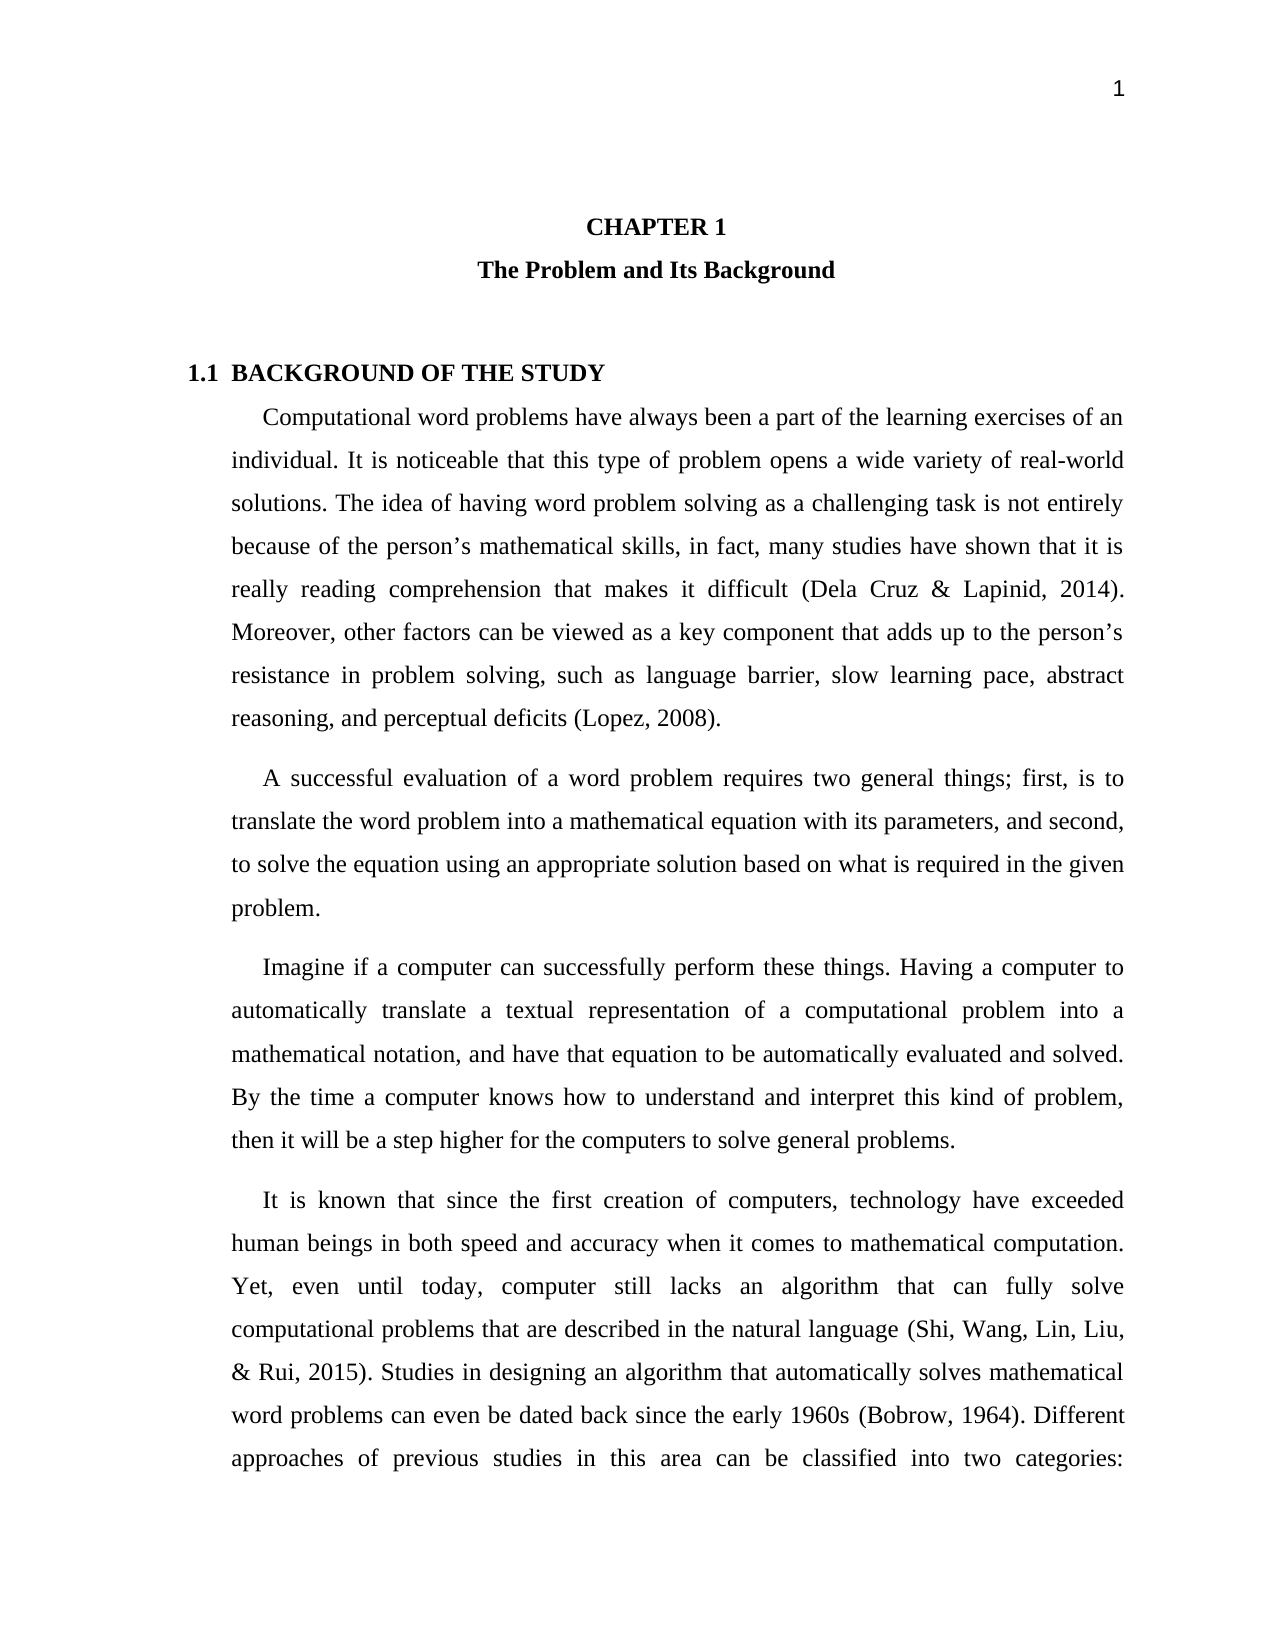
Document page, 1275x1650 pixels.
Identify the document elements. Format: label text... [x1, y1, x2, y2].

text Imagine if a computer can successfully perform these things. Having a computer to automatically translate a textual representation of a computational problem into a mathematical notation, and have that equation to be automatically evaluated and solved. By the time a computer knows how to understand and interpret this kind of problem, then it will be a step higher for the computers to solve general problems. [231, 952, 1125, 1154]
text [231, 1185, 1125, 1472]
subtitle BACKGROUND OF THE STUDY [187, 358, 1125, 387]
text A successful evaluation of a word problem requires two general things; first, is to translate the word problem into a mathematical equation with its parameters, and second, to solve the equation using an appropriate solution based on what is required in the given problem. [231, 763, 1125, 921]
text Computational word problems have always been a part of the learning exercises of an individual. It is noticeable that this type of problem opens a wide variety of real-world solutions. The idea of having word problem solving as a challenging task is not entirely because of the person’s mathematical skills, in fact, many studies have shown that it is really reading comprehension that makes it difficult (Dela Cruz & Lapinid, 2014). Moreover, other factors can be viewed as a key component that adds up to the person’s resistance in problem solving, such as language barrier, slow learning pace, abstract reasoning, and perceptual deficits (Lopez, 2008). [231, 402, 1125, 732]
subtitle CHAPTER 1 The Problem and Its Background [187, 212, 1125, 284]
